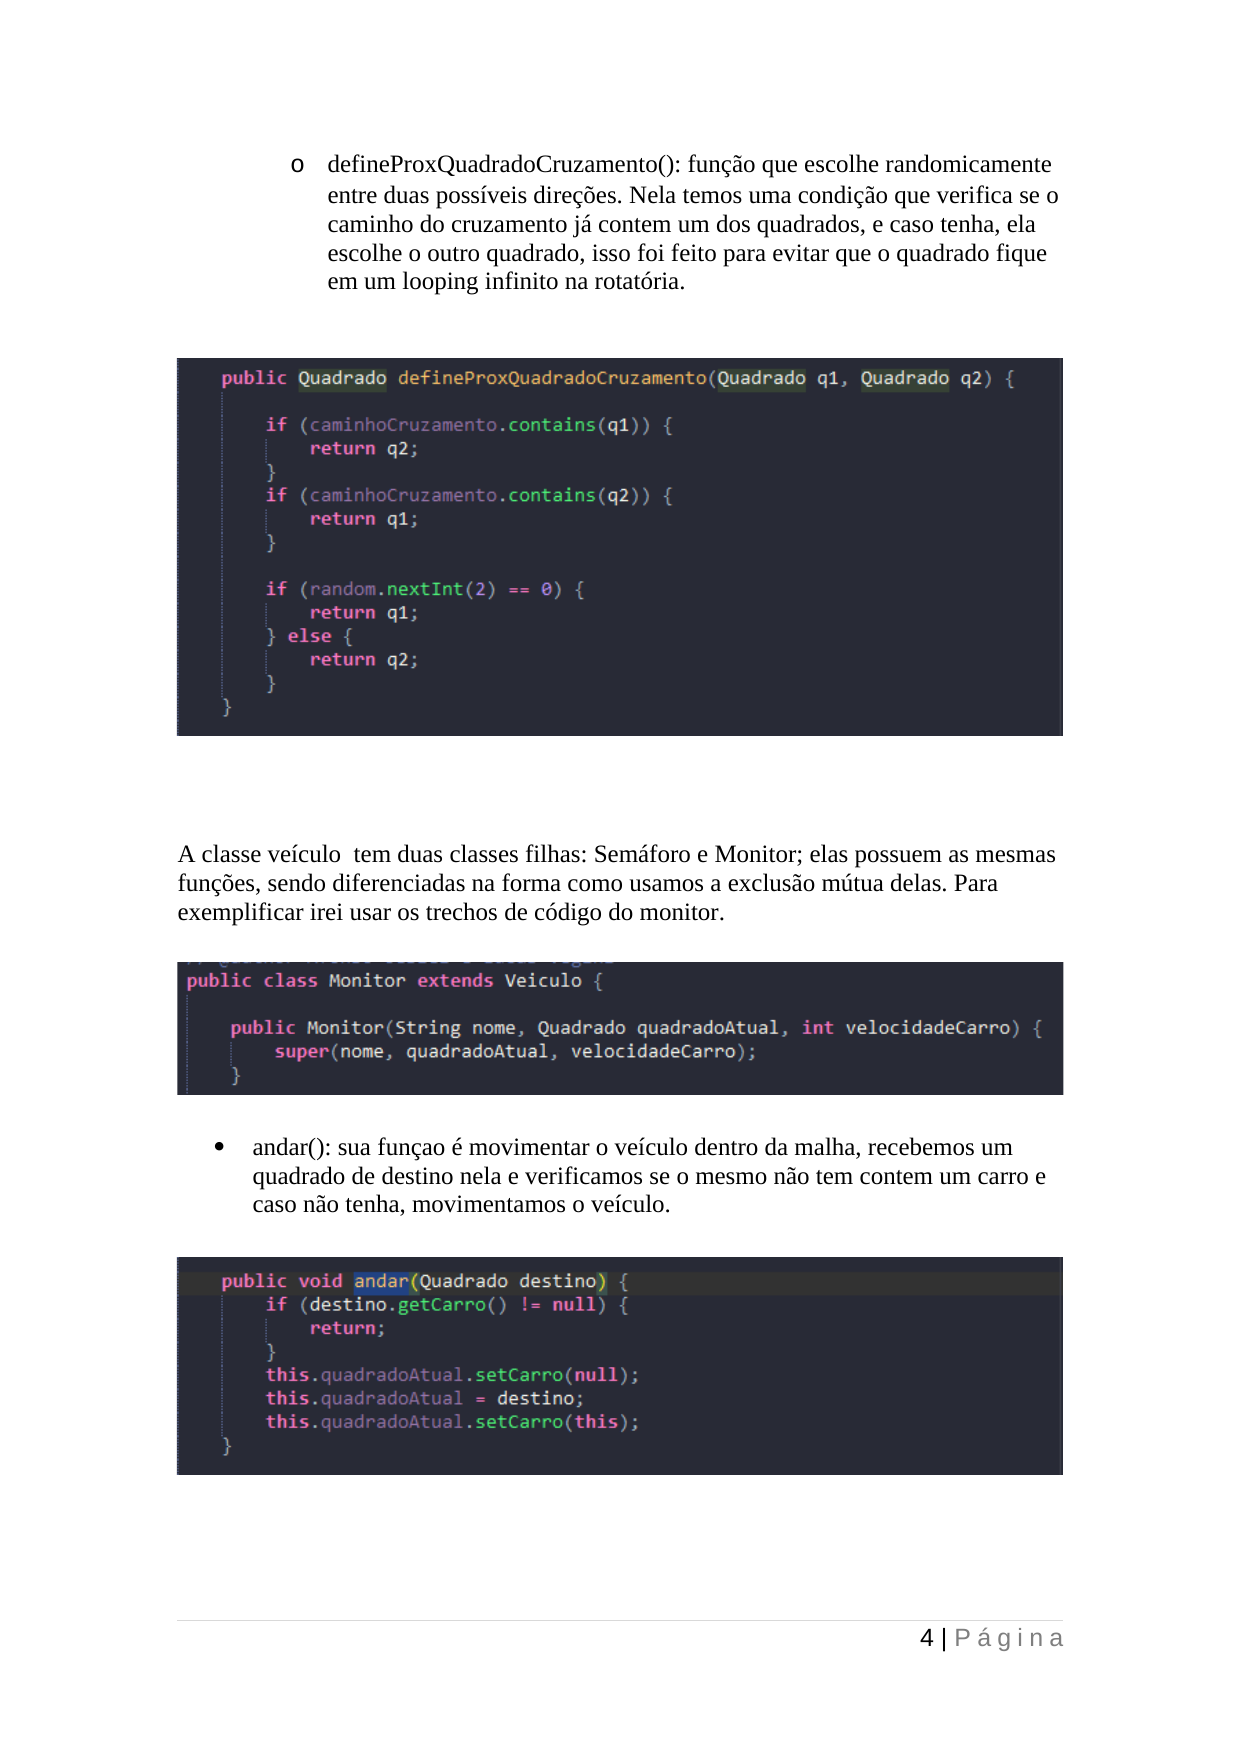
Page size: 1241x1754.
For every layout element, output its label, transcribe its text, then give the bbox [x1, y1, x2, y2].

list andar(): sua funçao é movimentar o veículo dentro da malha, recebemos um quadrado de destino nela e verificamos se o mesmo não tem contem um carro e caso não tenha, movimentamos o veículo. [215, 1132, 1063, 1218]
picture [176, 1257, 1063, 1475]
list defineProxQuadradoCruzamento(): função que escolhe randomicamente entre duas possíveis direções. Nela temos uma condição que verifica se o caminho do cruzamento já contem um dos quadrados, e caso tenha, ela escolhe o outro quadrado, isso foi feito para evitar que o quadrado fique em um looping infinito na rotatória. [290, 149, 1063, 295]
picture [176, 358, 1063, 736]
picture [177, 962, 1064, 1095]
text A classe veículo tem duas classes filhas: Semáforo e Monitor; elas possuem as mesmas funções, sendo diferenciadas na forma como usamos a exclusão mútua delas. Para exemplificar irei usar os trechos de código do monitor. [177, 839, 1063, 925]
